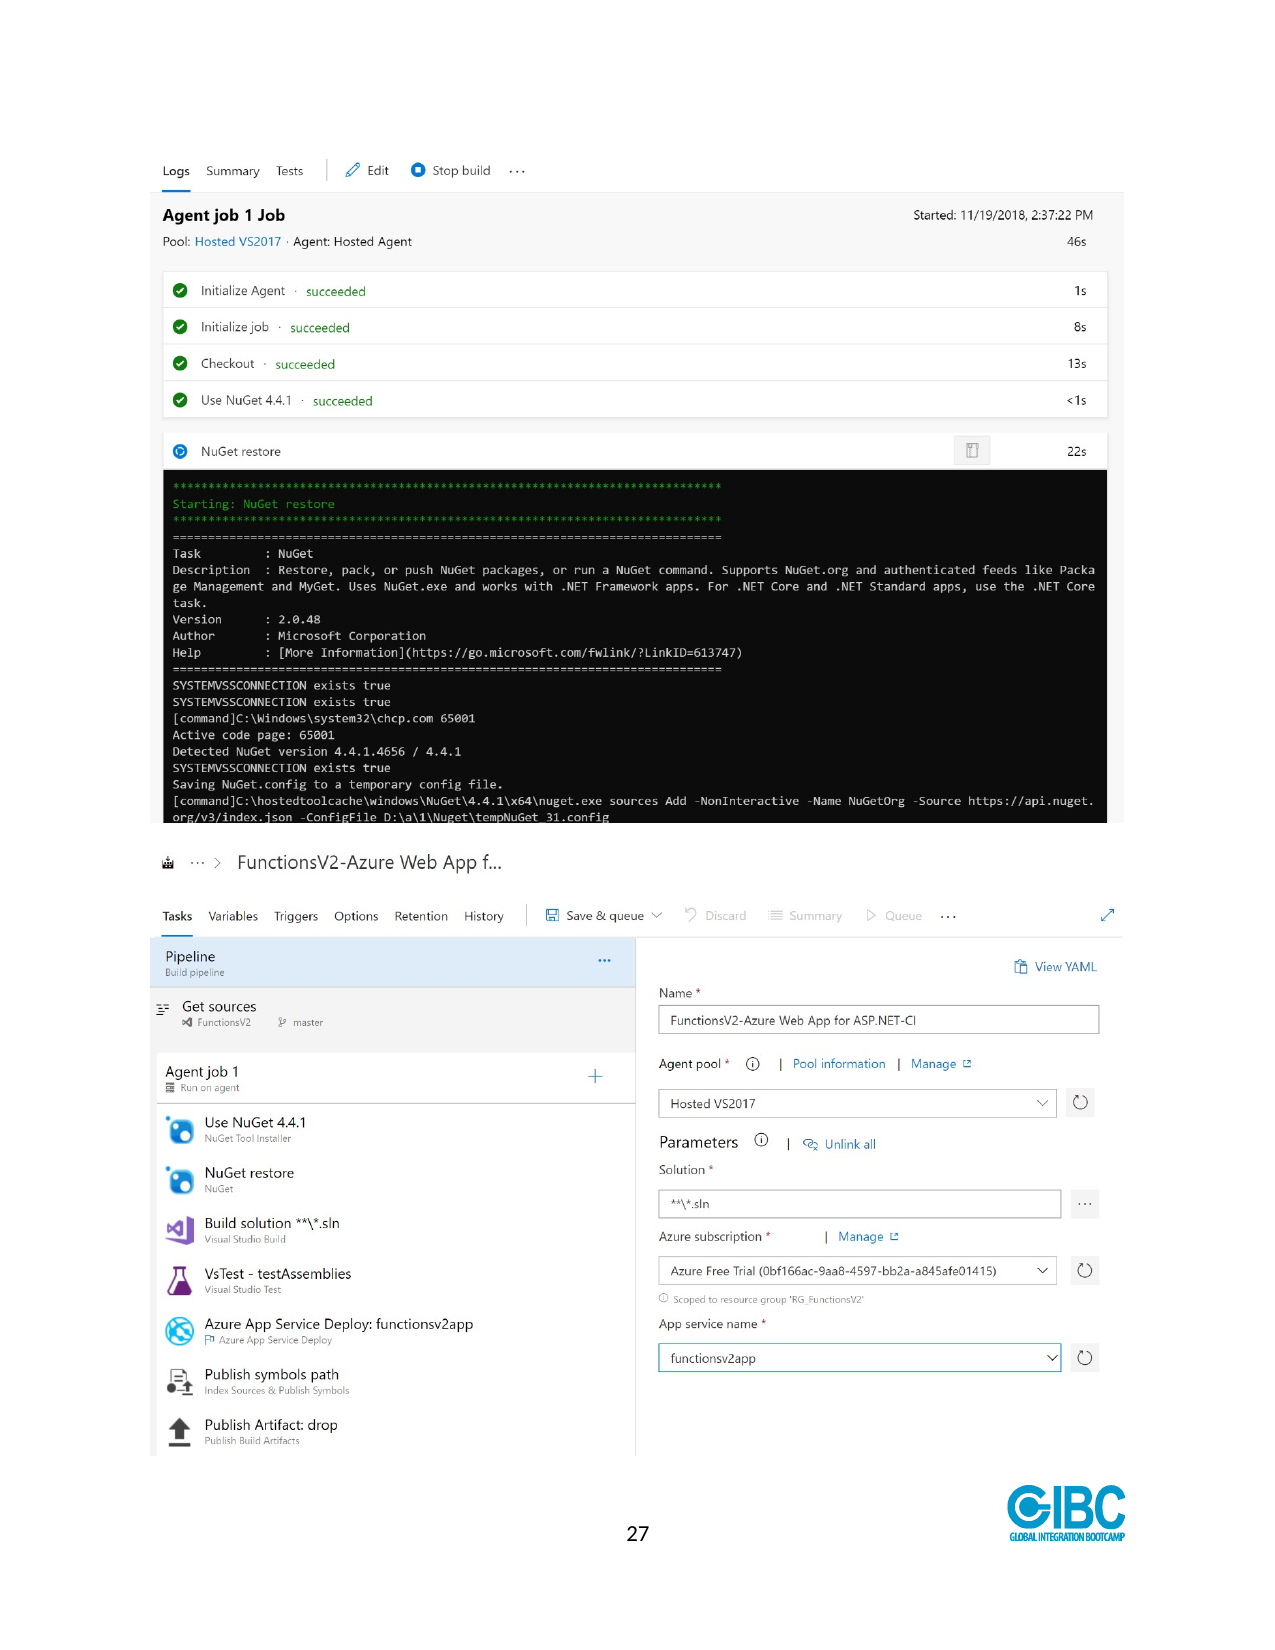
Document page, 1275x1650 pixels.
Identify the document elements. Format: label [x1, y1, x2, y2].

picture [1103, 1494, 1125, 1521]
picture [1006, 1484, 1125, 1542]
picture [150, 149, 1124, 823]
picture [150, 841, 1125, 1456]
picture [1113, 1484, 1125, 1493]
